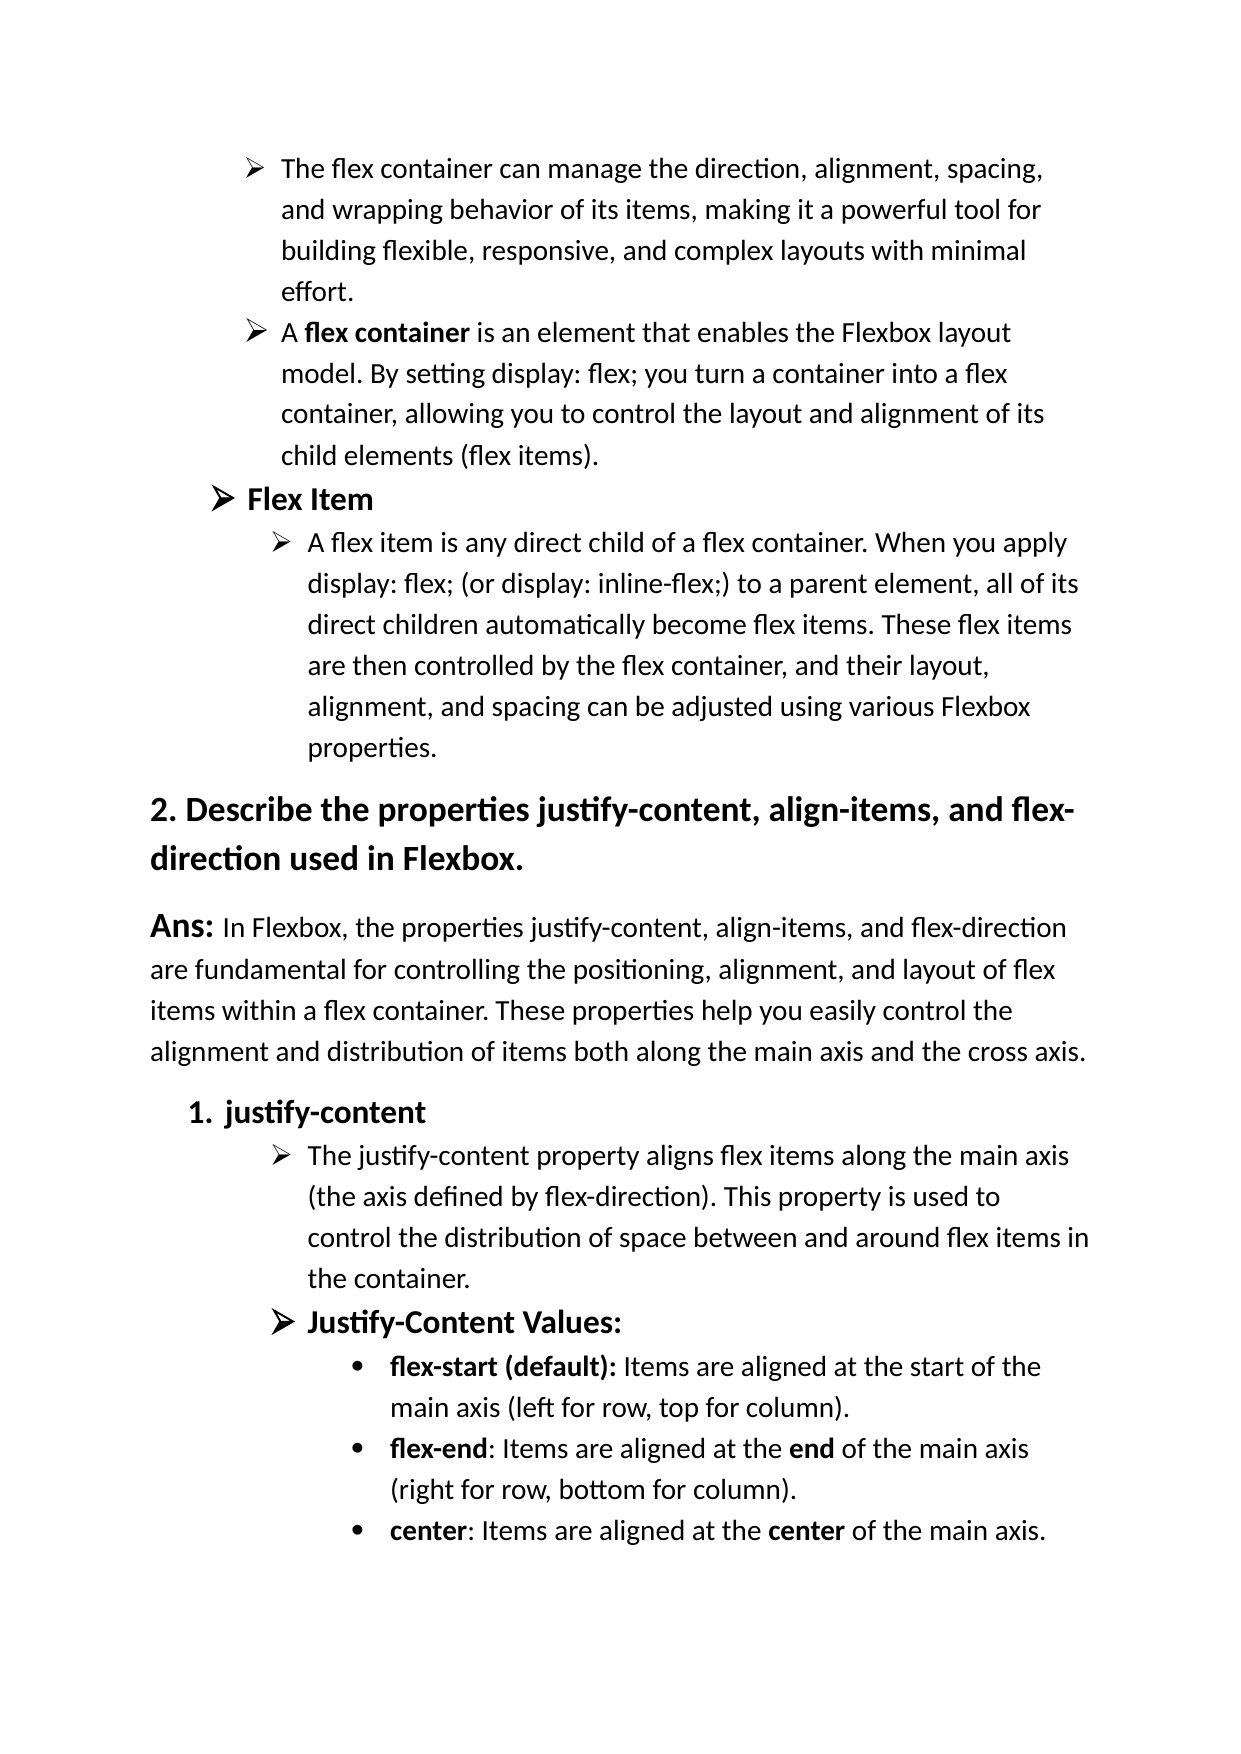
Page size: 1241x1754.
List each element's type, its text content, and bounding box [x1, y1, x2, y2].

list flex-start (default): Items are aligned at the start of the main axis (left for row, top for column). [352, 1348, 1090, 1424]
text Ans: In Flexbox, the properties justify-content, align-items, and flex-direction are fundamental for controlling the positioning, alignment, and layout of flex items within a flex container. These properties help you easily control the alignment and distribution of items both along the main axis and the cross axis. [150, 903, 1090, 1069]
list center: Items are aligned at the center of the main axis. [352, 1512, 1090, 1547]
list Flex Item [210, 477, 1090, 518]
list The flex container can manage the direction, alignment, spacing, and wrapping behavior of its items, making it a powerful tool for building flexible, responsive, and complex layouts with minimal effort. [243, 150, 1090, 308]
list A flex container is an element that enables the Flexbox layout model. By setting display: flex; you turn a container into a flex container, allowing you to control the layout and alignment of its child elements (flex items). [243, 314, 1090, 472]
text 2. Describe the properties justify-content, align-items, and flex-direction used in Flexbox. [150, 787, 1090, 879]
list A flex item is any direct child of a flex container. When you apply display: flex; (or display: inline-flex;) to a parent element, all of its direct children automatically become flex items. These flex items are then controlled by the flex container, and their layout, alignment, and spacing can be adjusted using various Flexbox properties. [270, 524, 1090, 764]
list flex-end: Items are aligned at the end of the main axis (right for row, bottom for column). [352, 1430, 1090, 1506]
list justify-content [187, 1091, 1090, 1131]
list Justify-Content Values: [270, 1301, 1090, 1342]
list The justify-content property aligns flex items along the main axis (the axis defined by flex-direction). This property is used to control the distribution of space between and around flex items in the container. [270, 1137, 1090, 1296]
